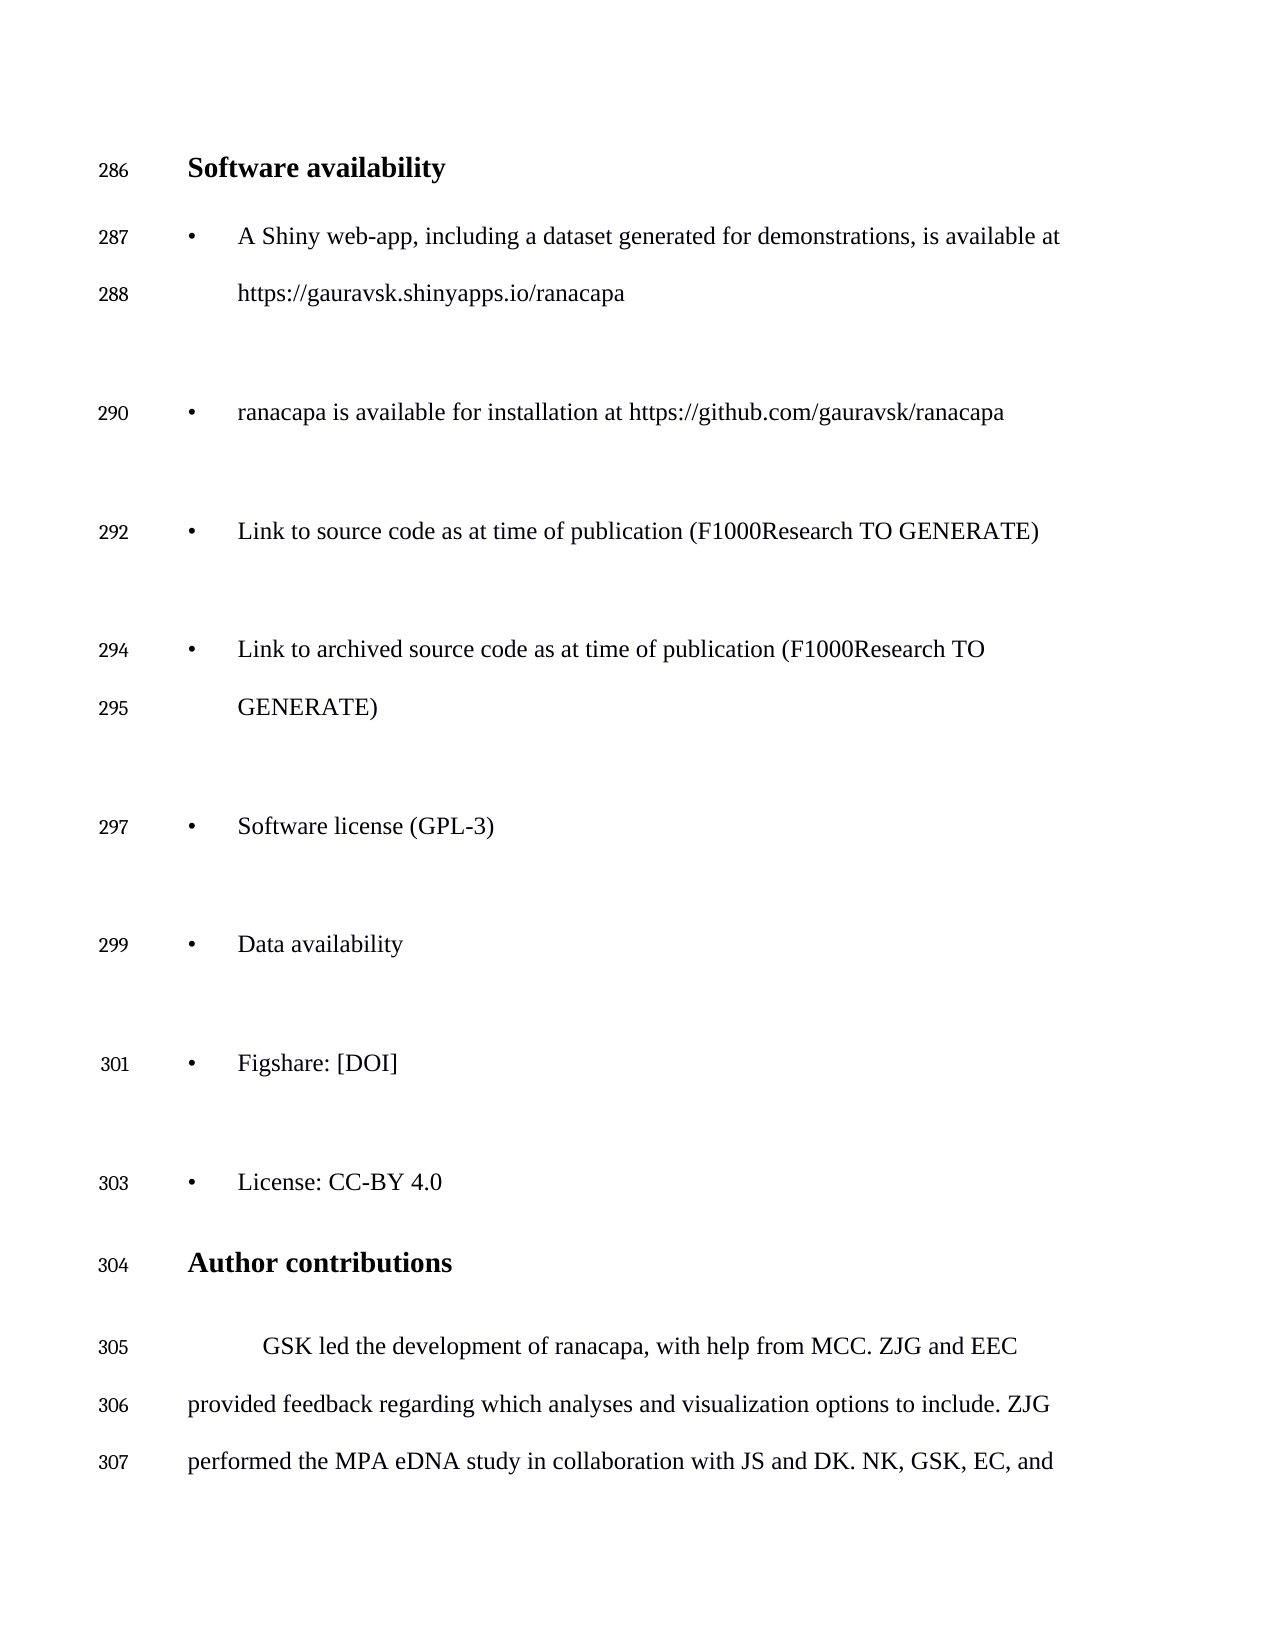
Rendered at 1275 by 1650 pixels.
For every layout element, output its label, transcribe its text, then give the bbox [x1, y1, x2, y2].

list Link to source code as at time of publication (F1000Research TO GENERATE) [187, 516, 1087, 602]
list Software license (GPL-3) [187, 811, 1087, 897]
list License: CC-BY 4.0 [187, 1167, 1087, 1196]
list Link to archived source code as at time of publication (F1000Research TO GENERATE) [187, 634, 1087, 778]
subtitle Software availability [187, 150, 1087, 183]
list Data availability [187, 929, 1087, 1016]
list ranacapa is available for installation at https://github.com/gauravsk/ranacapa [187, 397, 1087, 483]
subtitle Author contributions [187, 1245, 1087, 1279]
list A Shiny web-app, including a dataset generated for demonstrations, is available at https://gauravsk.shinyapps.io/ranacapa [187, 221, 1087, 364]
list Figshare: [DOI] [187, 1048, 1087, 1134]
